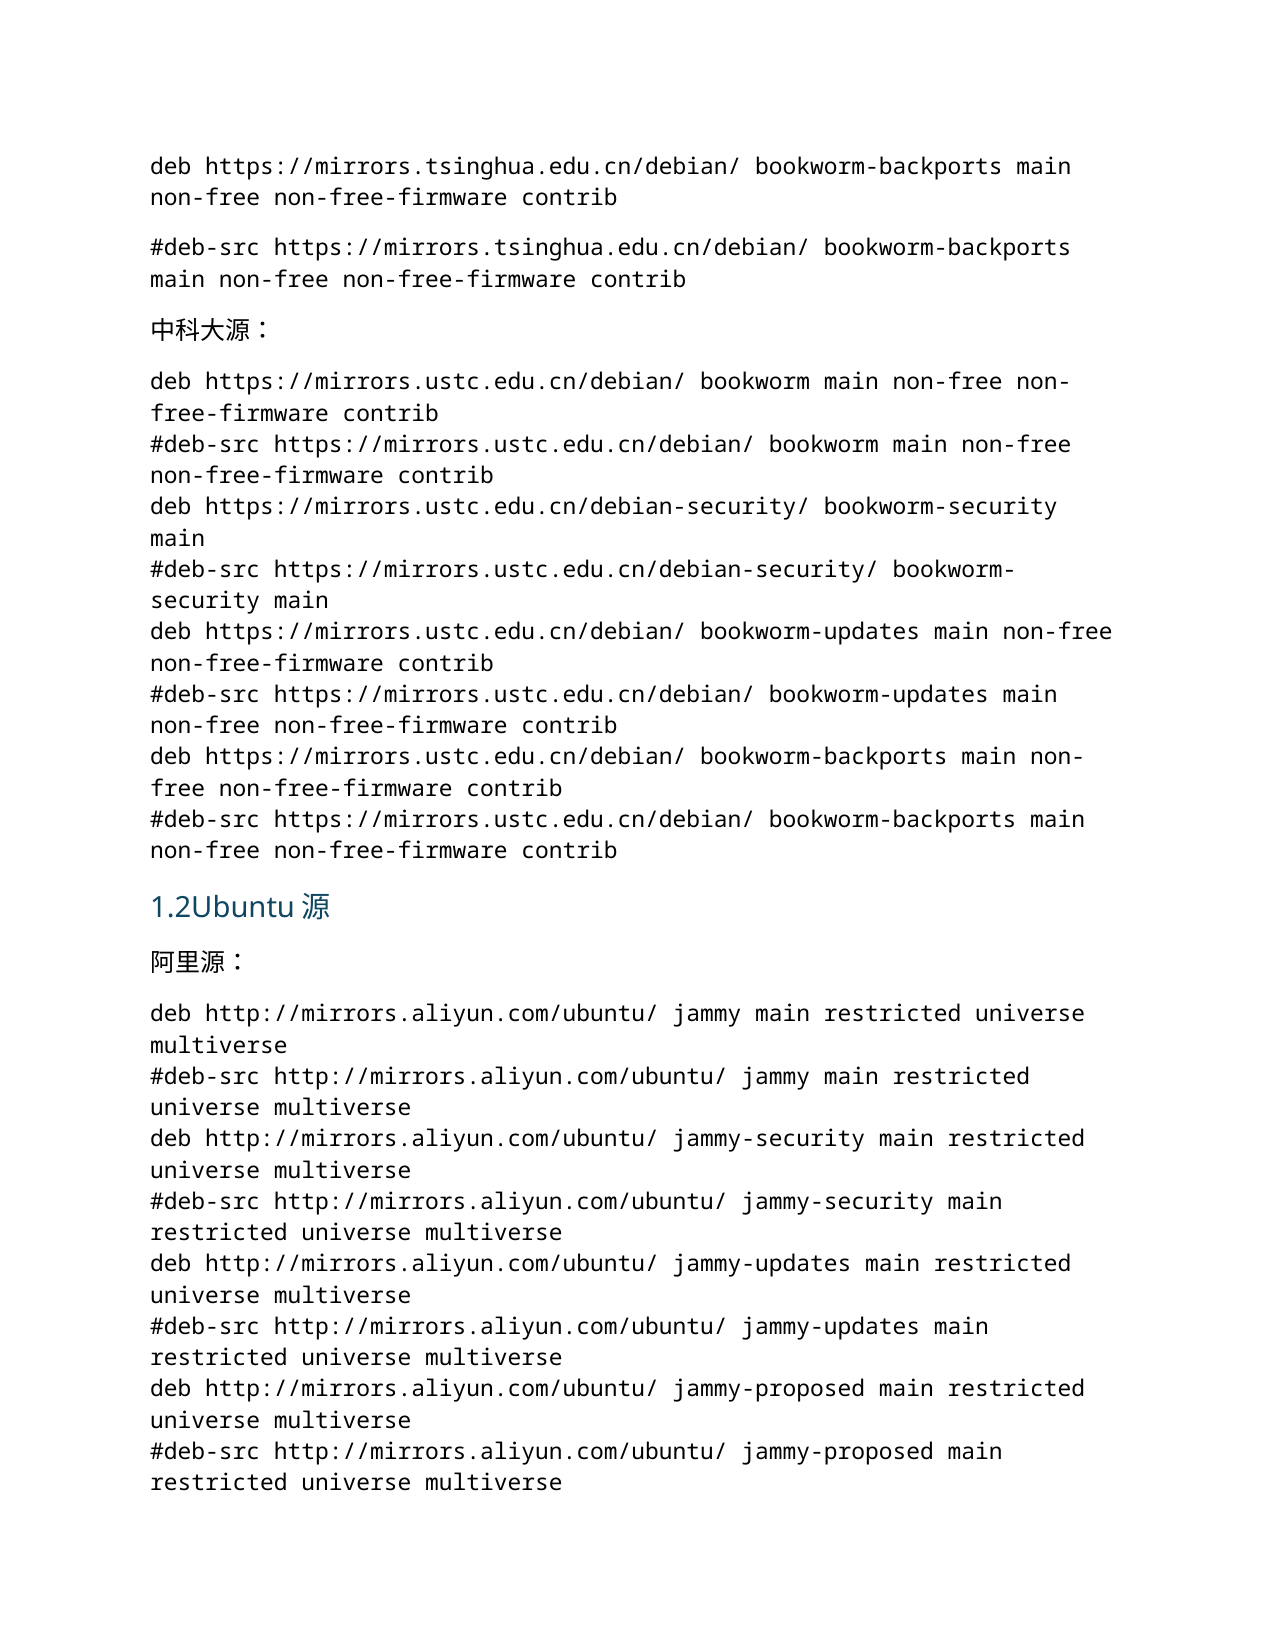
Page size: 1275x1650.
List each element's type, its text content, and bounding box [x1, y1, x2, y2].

text 阿里源： [150, 944, 1125, 979]
text deb https://mirrors.tsinghua.edu.cn/debian/ bookworm-backports main non-free non-free-firmware contrib [150, 150, 1125, 212]
text #deb-src https://mirrors.tsinghua.edu.cn/debian/ bookworm-backports main non-free non-free-firmware contrib [150, 231, 1125, 294]
text 中科大源： [150, 312, 1125, 347]
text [150, 997, 1125, 1497]
text deb https://mirrors.ustc.edu.cn/debian/ bookworm main non-free non-free-firmware contrib #deb-src https://mirrors.ustc.edu.cn/debian/ bookworm main non-free non-free-firmware contrib deb https://mirrors.ustc.edu.cn/debian-security/ bookworm-security main #deb-src https://mirrors.ustc.edu.cn/debian-security/ bookworm-security main deb https://mirrors.ustc.edu.cn/debian/ bookworm-updates main non-free non-free-firmware contrib #deb-src https://mirrors.ustc.edu.cn/debian/ bookworm-updates main non-free non-free-firmware contrib deb https://mirrors.ustc.edu.cn/debian/ bookworm-backports main non-free non-free-firmware contrib #deb-src https://mirrors.ustc.edu.cn/debian/ bookworm-backports main non-free non-free-firmware contrib [150, 365, 1125, 865]
subtitle 1.2Ubuntu源 [150, 886, 1125, 926]
